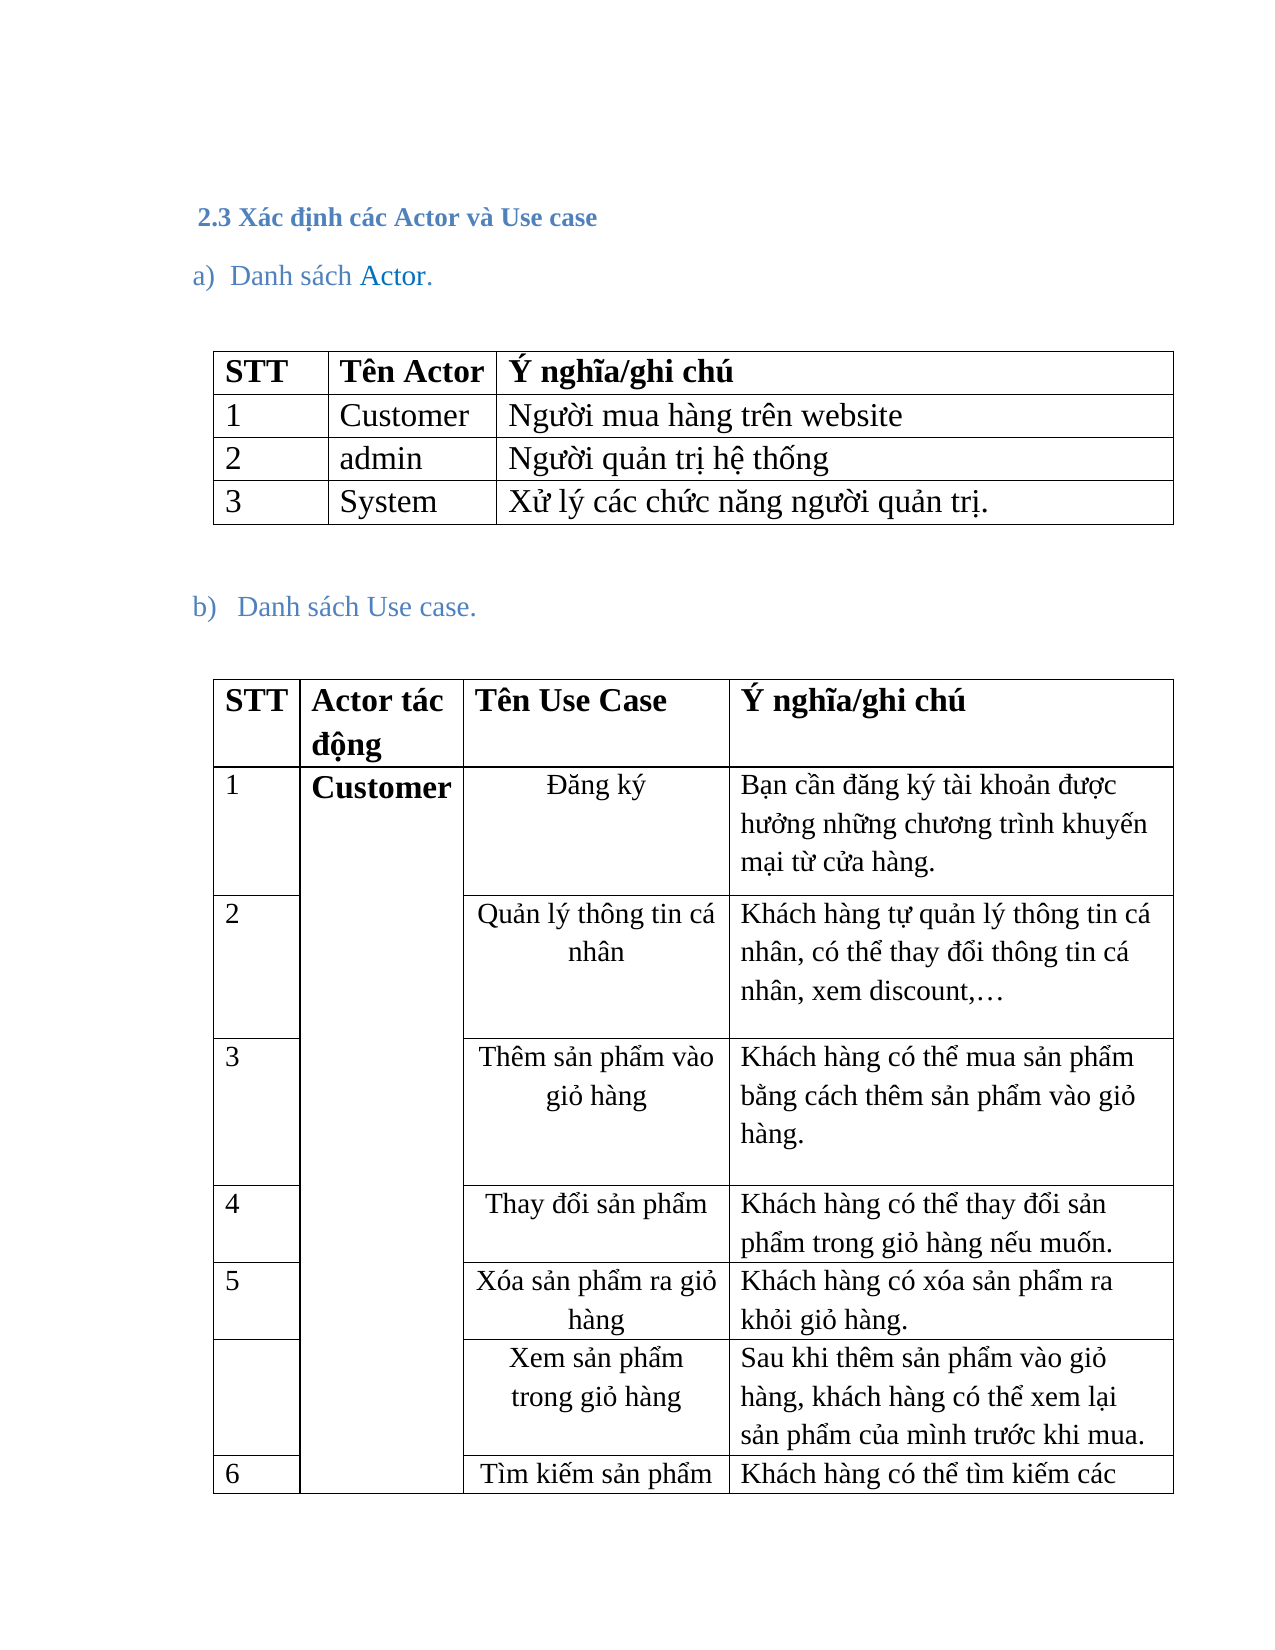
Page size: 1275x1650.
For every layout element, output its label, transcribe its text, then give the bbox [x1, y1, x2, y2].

table_cell Khách hàng tự quản lý thông tin cá nhân, có thể thay đổi thông tin cá nhân, xem discount,… [730, 896, 1173, 1038]
table_cell 2 [214, 438, 328, 480]
table_header Actor tác động [301, 680, 463, 766]
table_header Ý nghĩa/ghi chú [730, 680, 1173, 766]
table_cell Sau khi thêm sản phẩm vào giỏ hàng, khách hàng có thể xem lại sản phẩm của mình trước khi mua. [730, 1340, 1173, 1455]
subtitle Danh sách Actor. [192, 258, 1162, 291]
table_header Ý nghĩa/ghi chú [497, 352, 1173, 394]
table_header STT [214, 352, 328, 394]
table_cell Khách hàng có xóa sản phẩm ra khỏi giỏ hàng. [730, 1263, 1173, 1339]
table_cell Xóa sản phẩm ra giỏ hàng [464, 1263, 729, 1339]
table_cell Xem sản phẩm trong giỏ hàng [464, 1340, 729, 1455]
table_cell [214, 1340, 299, 1455]
table_cell 2 [214, 896, 299, 1038]
table_cell System [329, 481, 496, 524]
table_cell 3 [214, 481, 328, 524]
table_cell Thêm sản phẩm vào giỏ hàng [464, 1039, 729, 1185]
table_cell Customer [329, 395, 496, 437]
table_cell 5 [214, 1263, 299, 1339]
table_cell Đăng ký [464, 768, 729, 895]
table_cell 6 [214, 1456, 299, 1493]
table_cell 1 [214, 395, 328, 437]
subtitle 2.3 Xác định các Actor và Use case [150, 201, 1162, 232]
table_cell Người quản trị hệ thống [497, 438, 1173, 480]
table_cell Người mua hàng trên website [497, 395, 1173, 437]
table_cell Quản lý thông tin cá nhân [464, 896, 729, 1038]
table_header Tên Use Case [464, 680, 729, 766]
table_cell 4 [214, 1186, 299, 1262]
table_cell admin [329, 438, 496, 480]
table_cell Xử lý các chức năng người quản trị. [497, 481, 1173, 524]
table_cell Tìm kiếm sản phẩm [464, 1456, 729, 1493]
table_cell Khách hàng có thể mua sản phẩm bằng cách thêm sản phẩm vào giỏ hàng. [730, 1039, 1173, 1185]
subtitle Danh sách Use case. [192, 589, 1162, 623]
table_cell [730, 1456, 1173, 1493]
table_cell Bạn cần đăng ký tài khoản được hưởng những chương trình khuyến mại từ cửa hàng. [730, 768, 1173, 895]
table_header STT [214, 680, 299, 766]
table_header Tên Actor [329, 352, 496, 394]
table_cell Customer [301, 768, 463, 1493]
table_cell Thay đổi sản phẩm [464, 1186, 729, 1262]
table_cell 1 [214, 768, 299, 895]
table_cell Khách hàng có thể thay đổi sản phẩm trong giỏ hàng nếu muốn. [730, 1186, 1173, 1262]
table_cell 3 [214, 1039, 299, 1185]
